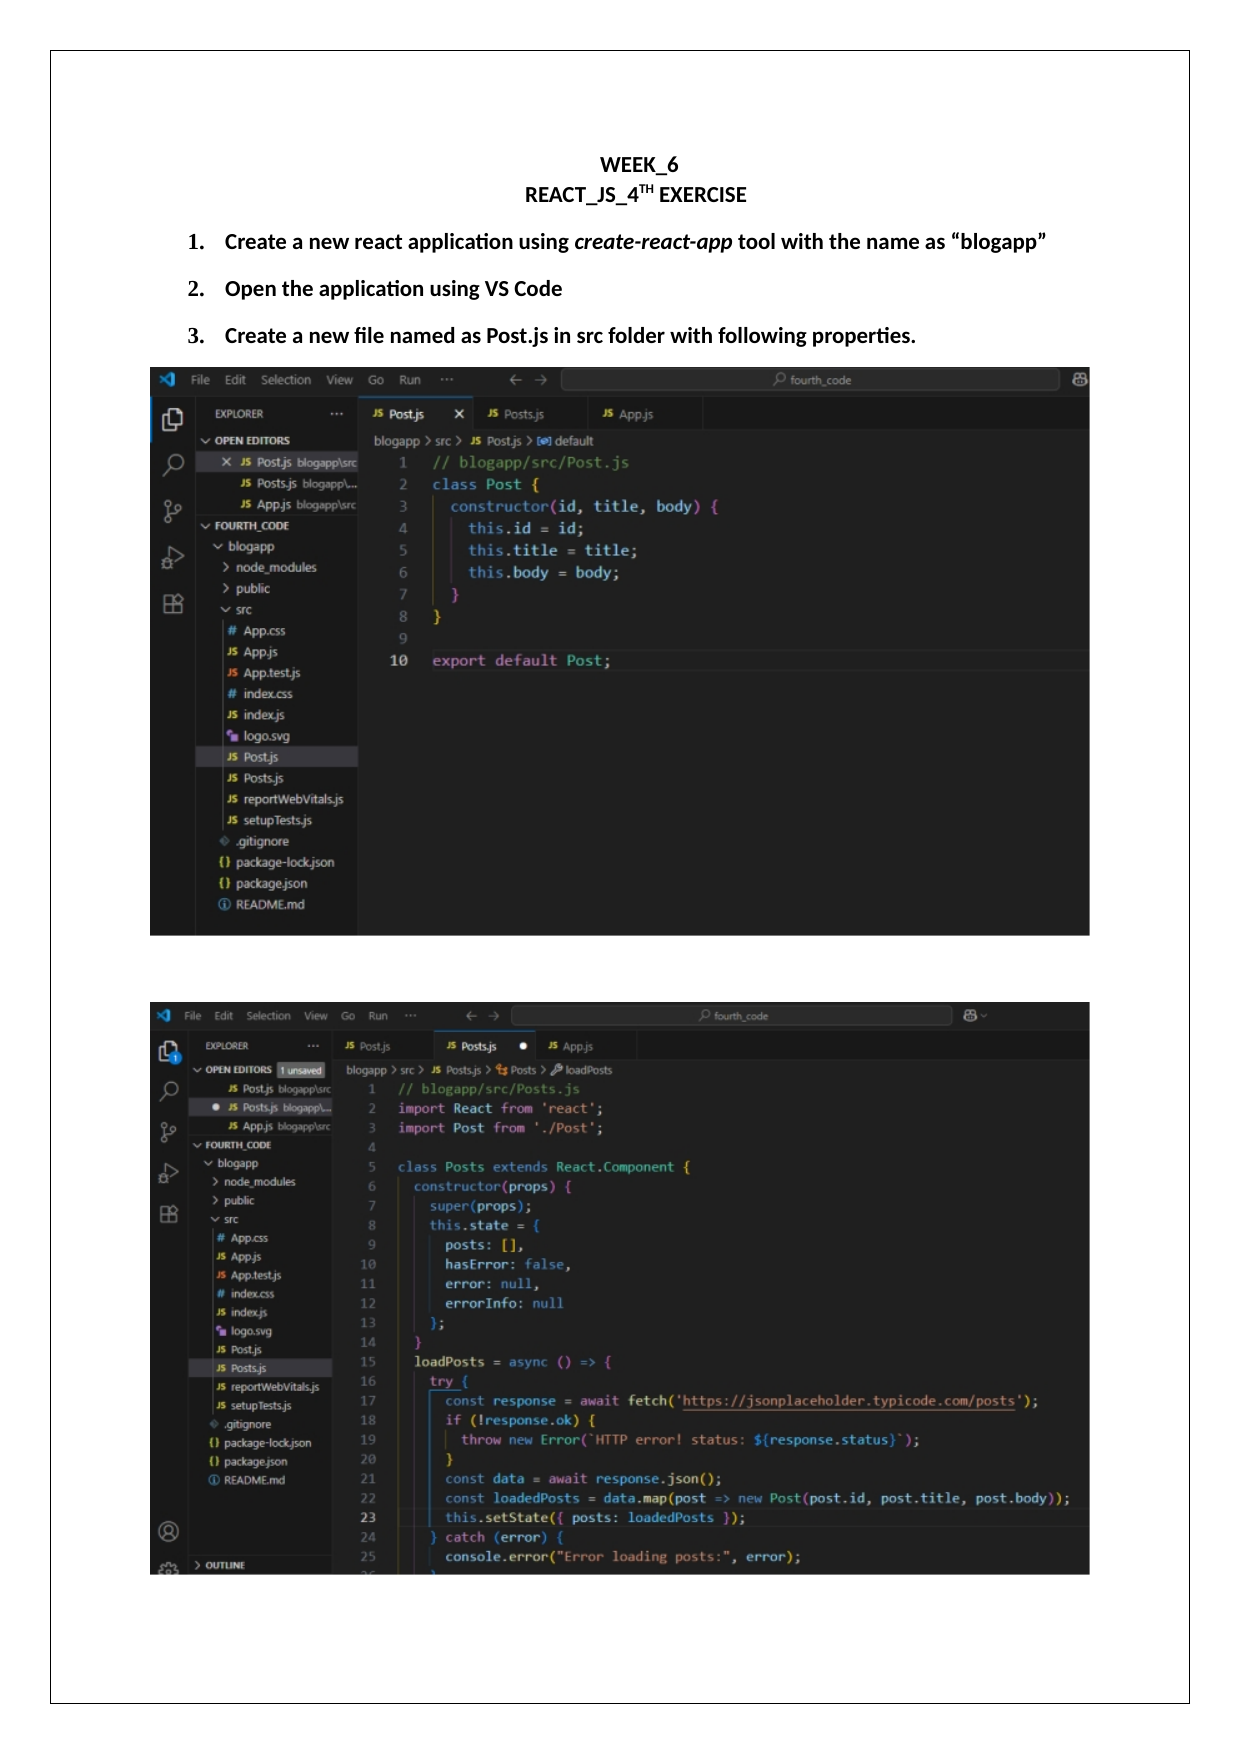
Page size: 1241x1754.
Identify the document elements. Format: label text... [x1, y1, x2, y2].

picture [150, 367, 1090, 937]
list Create a new react application using create-react-app tool with the name as “blogapp” [187, 227, 1090, 255]
picture [150, 1002, 1090, 1576]
text WEEK_6 REACT_JS_4TH EXERCISE [525, 150, 1090, 208]
list Open the application using VS Code [187, 274, 1090, 302]
list Create a new file named as Post.js in src folder with following properties. [187, 321, 1090, 349]
